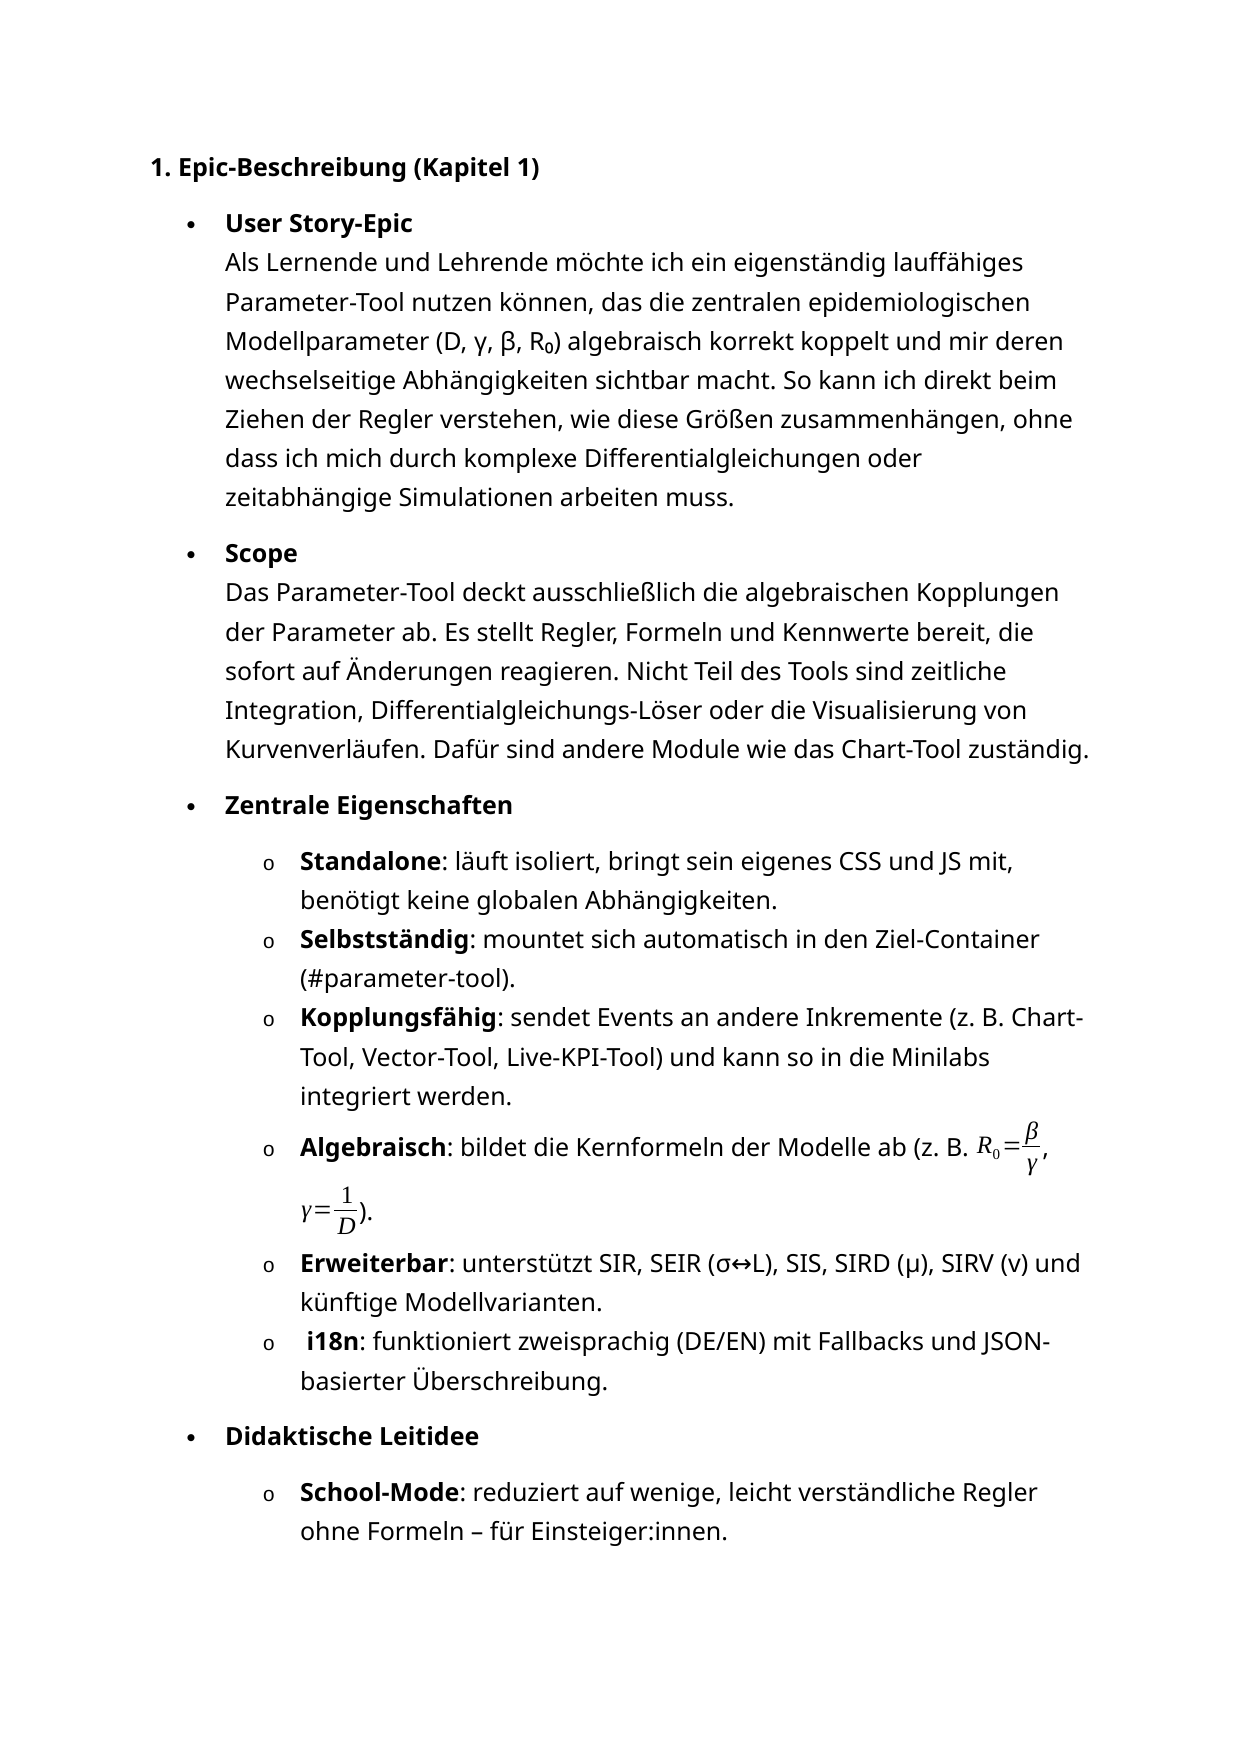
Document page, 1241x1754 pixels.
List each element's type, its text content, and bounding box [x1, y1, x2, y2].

list Kopplungsfähig: sendet Events an andere Inkremente (z. B. Chart-Tool, Vector-Tool, Live-KPI-Tool) und kann so in die Minilabs integriert werden. [262, 1000, 1090, 1112]
list i18n: funktioniert zweisprachig (DE/EN) mit Fallbacks und JSON-basierter Überschreibung. [262, 1324, 1090, 1397]
list Erweiterbar: unterstützt SIR, SEIR (σ↔L), SIS, SIRD (μ), SIRV (v) und künftige Modellvarianten. [262, 1246, 1090, 1319]
list Selbstständig: mountet sich automatisch in den Ziel-Container (#parameter-tool). [262, 922, 1090, 995]
list Standalone: läuft isoliert, bringt sein eigenes CSS und JS mit, benötigt keine globalen Abhängigkeiten. [262, 843, 1090, 917]
list Algebraisch: bildet die Kernformeln der Modelle ab (z. B. , ). [262, 1117, 1090, 1241]
list Didaktische Leitidee [187, 1419, 1090, 1453]
list Scope Das Parameter-Tool deckt ausschließlich die algebraischen Kopplungen der Parameter ab. Es stellt Regler, Formeln und Kennwerte bereit, die sofort auf Änderungen reagieren. Nicht Teil des Tools sind zeitliche Integration, Differentialgleichungs-Löser oder die Visualisierung von Kurvenverläufen. Dafür sind andere Module wie das Chart-Tool zuständig. [187, 536, 1090, 766]
list School-Mode: reduziert auf wenige, leicht verständliche Regler ohne Formeln – für Einsteiger:innen. [262, 1475, 1090, 1548]
list Zentrale Eigenschaften [187, 787, 1090, 822]
text 1. Epic-Beschreibung (Kapitel 1) [150, 150, 1090, 184]
list User Story-Epic Als Lernende und Lehrende möchte ich ein eigenständig lauffähiges Parameter-Tool nutzen können, das die zentralen epidemiologischen Modellparameter (D, γ, β, R₀) algebraisch korrekt koppelt und mir deren wechselseitige Abhängigkeiten sichtbar macht. So kann ich direkt beim Ziehen der Regler verstehen, wie diese Größen zusammenhängen, ohne dass ich mich durch komplexe Differentialgleichungen oder zeitabhängige Simulationen arbeiten muss. [187, 206, 1090, 514]
